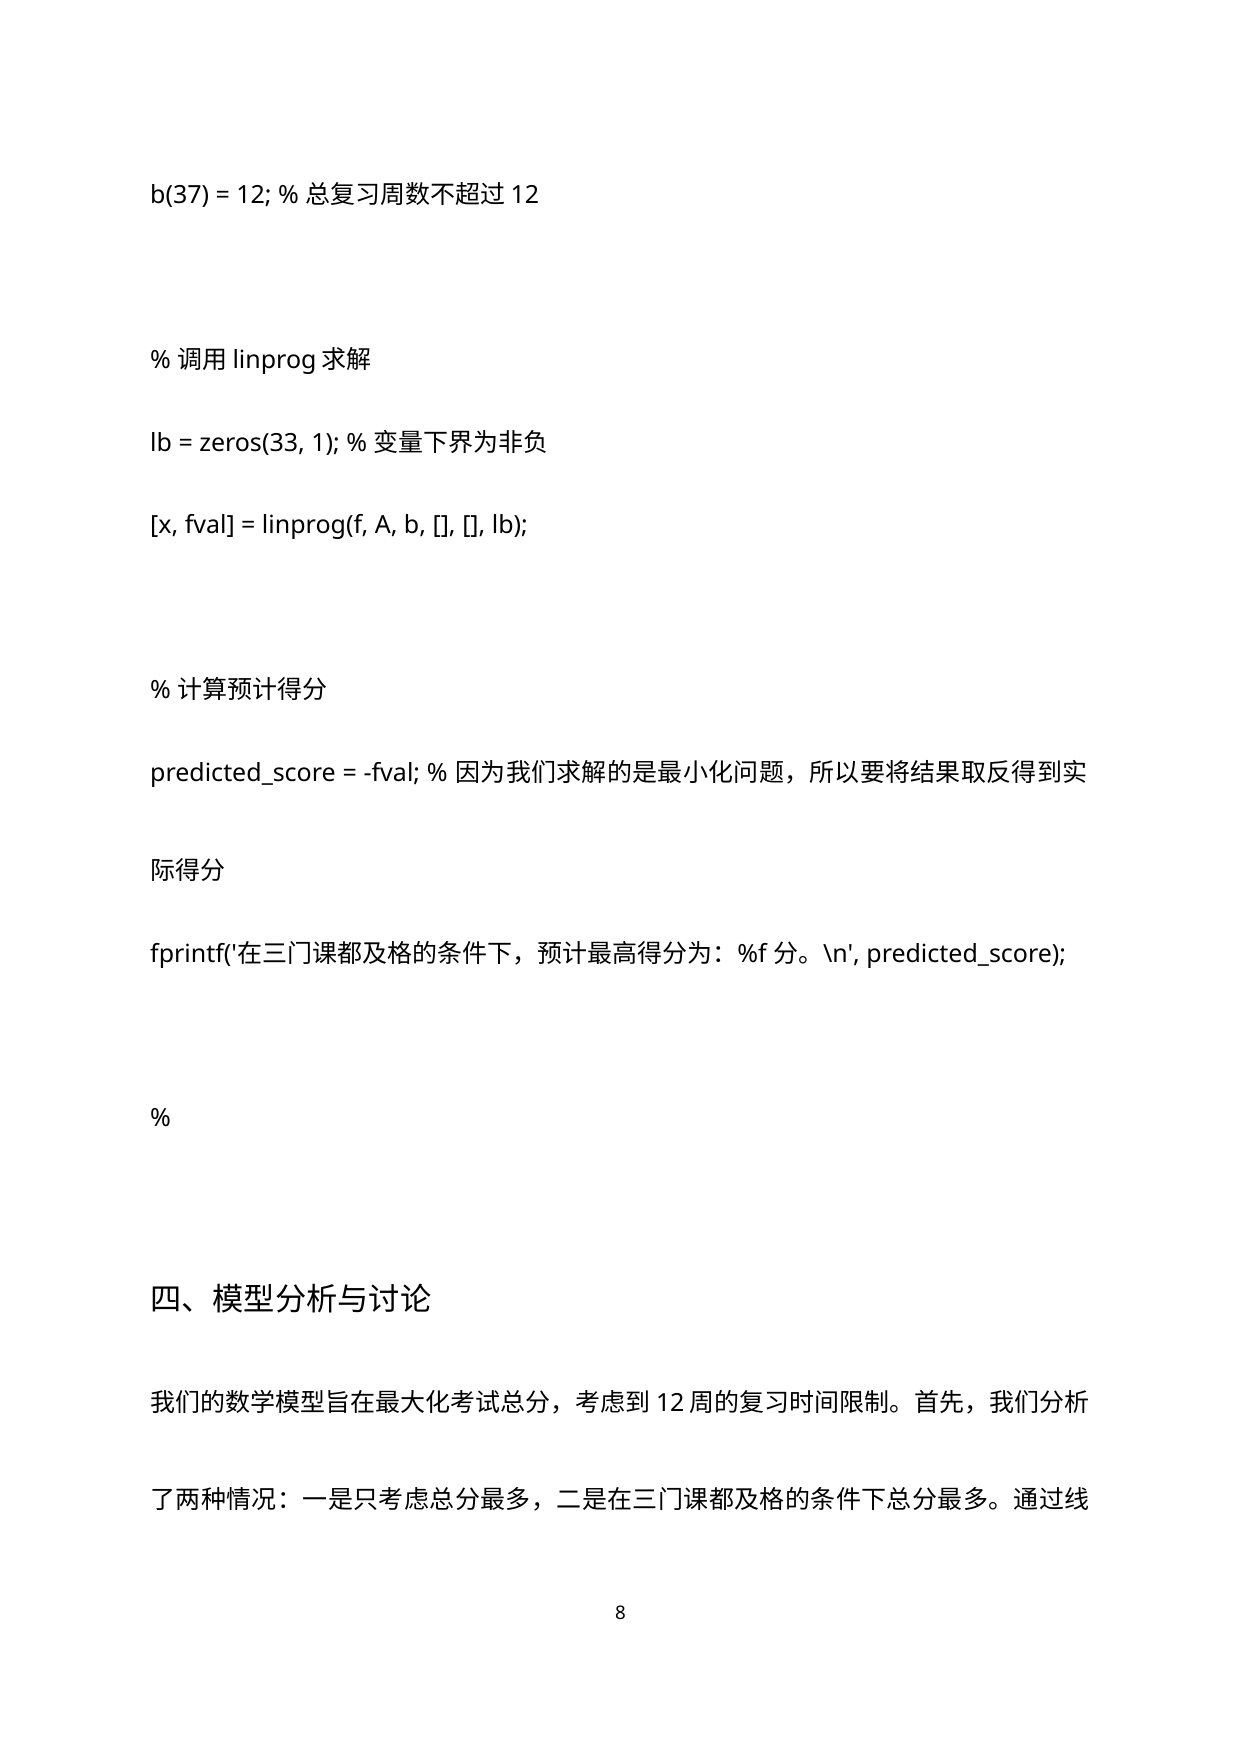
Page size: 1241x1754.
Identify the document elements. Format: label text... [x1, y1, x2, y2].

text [150, 1368, 1090, 1531]
text lb = zeros(33, 1); % 变量下界为非负 [150, 408, 1090, 473]
subtitle 四、模型分析与讨论 [150, 1264, 1090, 1329]
text predicted_score = -fval; % 因为我们求解的是最小化问题，所以要将结果取反得到实际得分 [150, 738, 1090, 901]
text % [150, 1084, 1090, 1149]
text fprintf('在三门课都及格的条件下，预计最高得分为：%f 分。\n', predicted_score); [150, 919, 1090, 984]
text % 调用linprog求解 [150, 325, 1090, 390]
text b(37) = 12; % 总复习周数不超过12 [150, 160, 1090, 225]
text [x, fval] = linprog(f, A, b, [], [], lb); [150, 491, 1090, 556]
text % 计算预计得分 [150, 655, 1090, 720]
